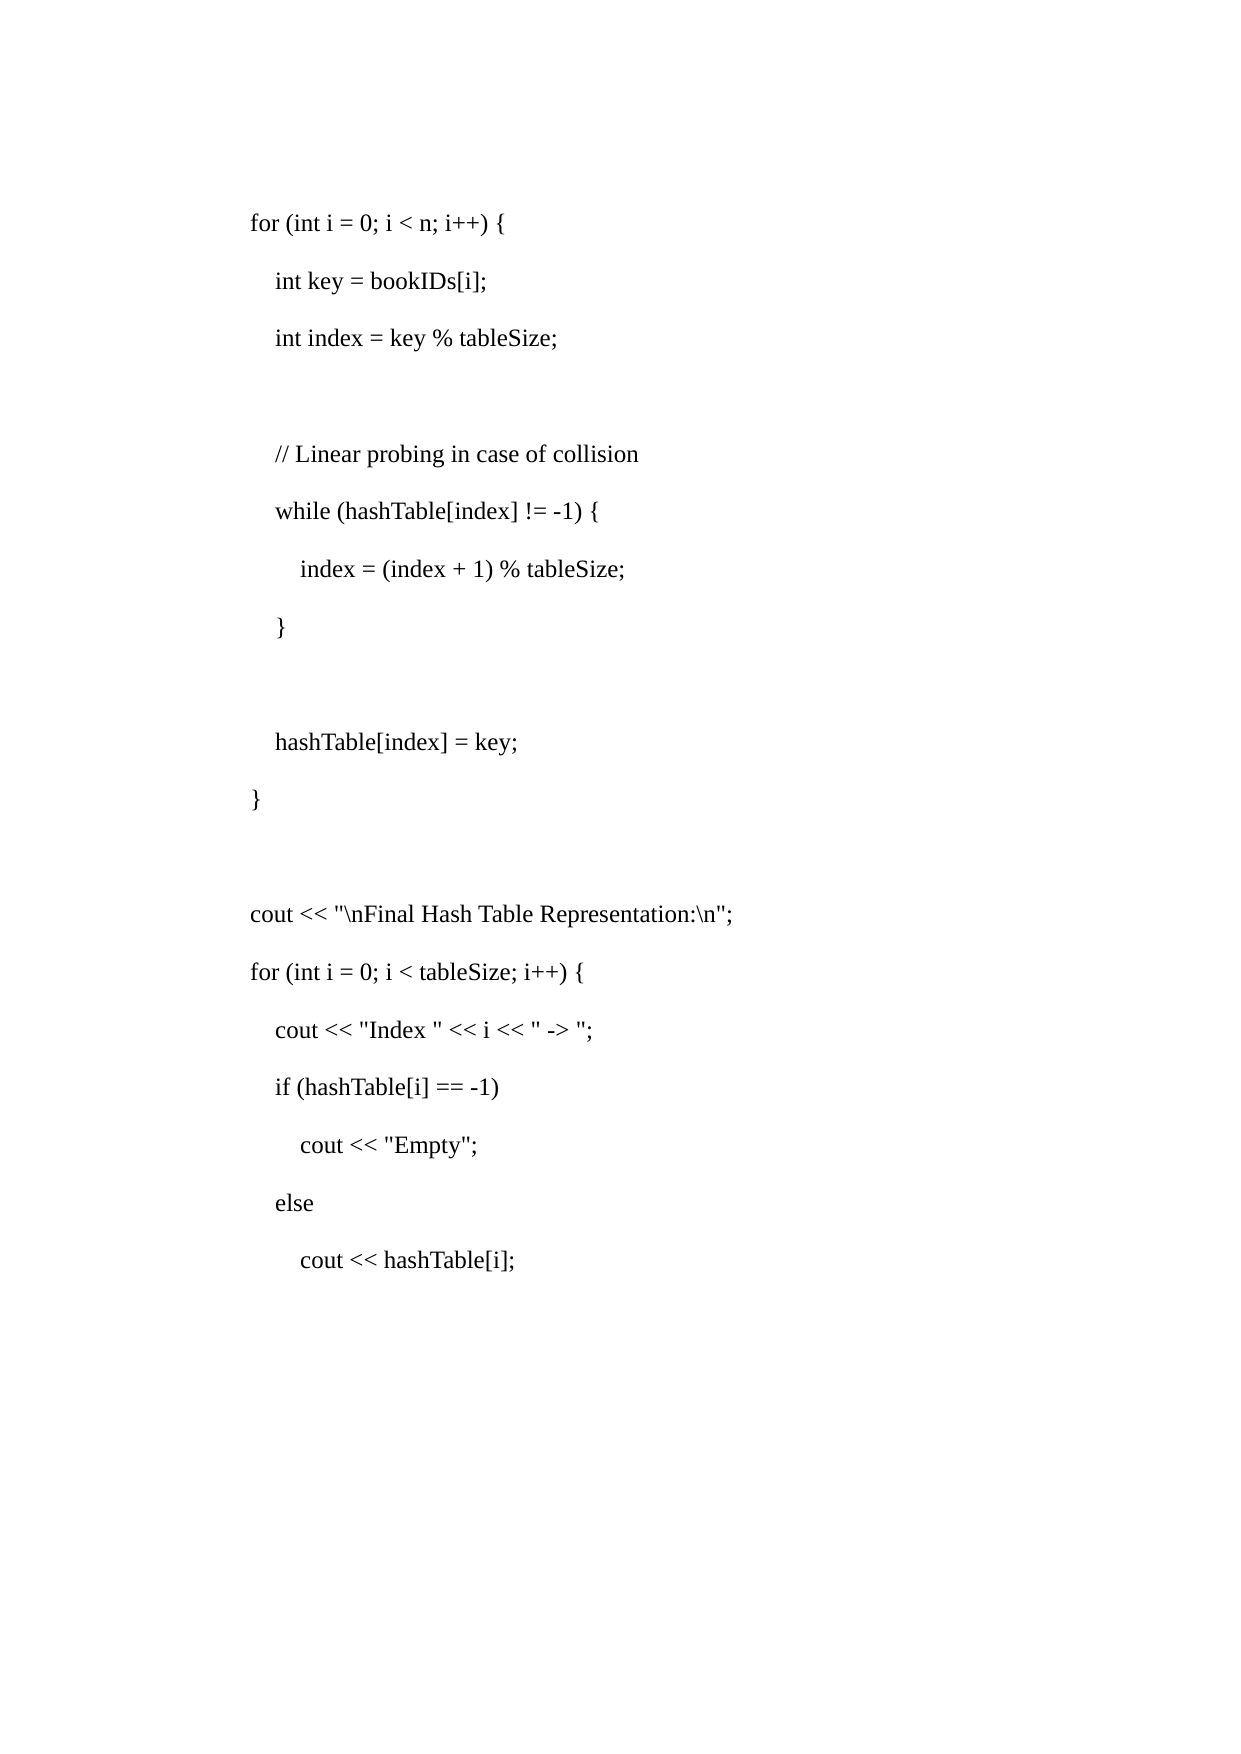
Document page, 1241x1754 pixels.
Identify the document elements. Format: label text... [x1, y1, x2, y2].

text for (int i = 0; i < n; i++) { [225, 208, 1092, 237]
text cout << hashTable[i]; [225, 1245, 1092, 1274]
text cout << "\nFinal Hash Table Representation:\n"; [225, 899, 1092, 928]
text cout << "Empty"; [225, 1130, 1092, 1159]
text else [225, 1188, 1092, 1216]
text int key = bookIDs[i]; [225, 266, 1092, 295]
text } [225, 784, 1092, 813]
text } [225, 612, 1092, 640]
text index = (index + 1) % tableSize; [225, 554, 1092, 583]
text // Linear probing in case of collision [225, 439, 1092, 467]
text if (hashTable[i] == -1) [225, 1072, 1092, 1101]
text cout << "Index " << i << " -> "; [225, 1015, 1092, 1043]
text hashTable[index] = key; [225, 727, 1092, 756]
text while (hashTable[index] != -1) { [225, 496, 1092, 525]
text for (int i = 0; i < tableSize; i++) { [225, 957, 1092, 986]
text int index = key % tableSize; [225, 323, 1092, 352]
